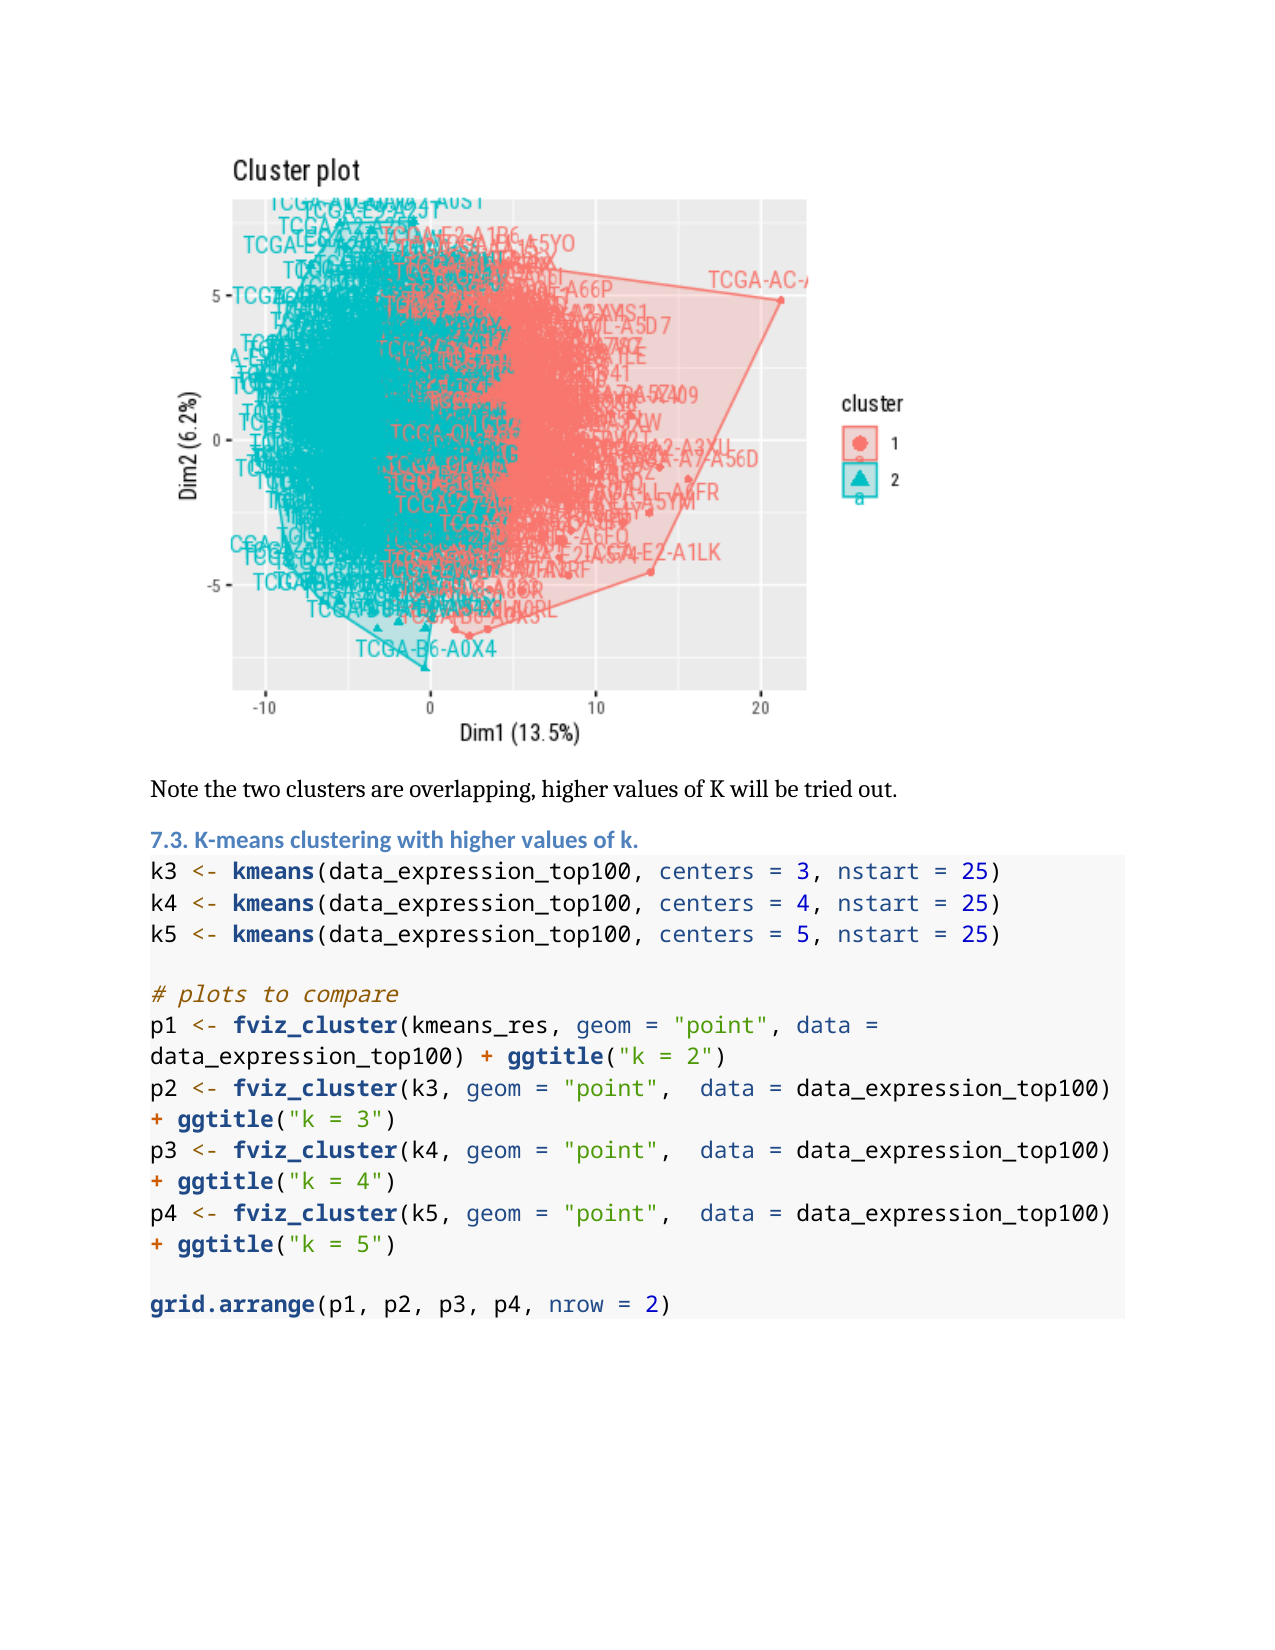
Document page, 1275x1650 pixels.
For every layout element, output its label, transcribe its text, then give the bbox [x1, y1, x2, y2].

text k3 <- kmeans(data_expression_top100, centers = 3, nstart = 25) k4 <- kmeans(data_expression_top100, centers = 4, nstart = 25) k5 <- kmeans(data_expression_top100, centers = 5, nstart = 25) # plots to compare p1 <- fviz_cluster(kmeans_res, geom = "point", data = data_expression_top100) + ggtitle("k = 2") p2 <- fviz_cluster(k3, geom = "point", data = data_expression_top100) + ggtitle("k = 3") p3 <- fviz_cluster(k4, geom = "point", data = data_expression_top100) + ggtitle("k = 4") p4 <- fviz_cluster(k5, geom = "point", data = data_expression_top100) + ggtitle("k = 5") grid.arrange(p1, p2, p3, p4, nrow = 2) [150, 855, 1125, 1319]
text Note the two clusters are overlapping, higher values of K will be tried out. [150, 775, 1125, 804]
picture [168, 150, 927, 757]
subtitle 7.3. K-means clustering with higher values of k. [150, 825, 1125, 855]
